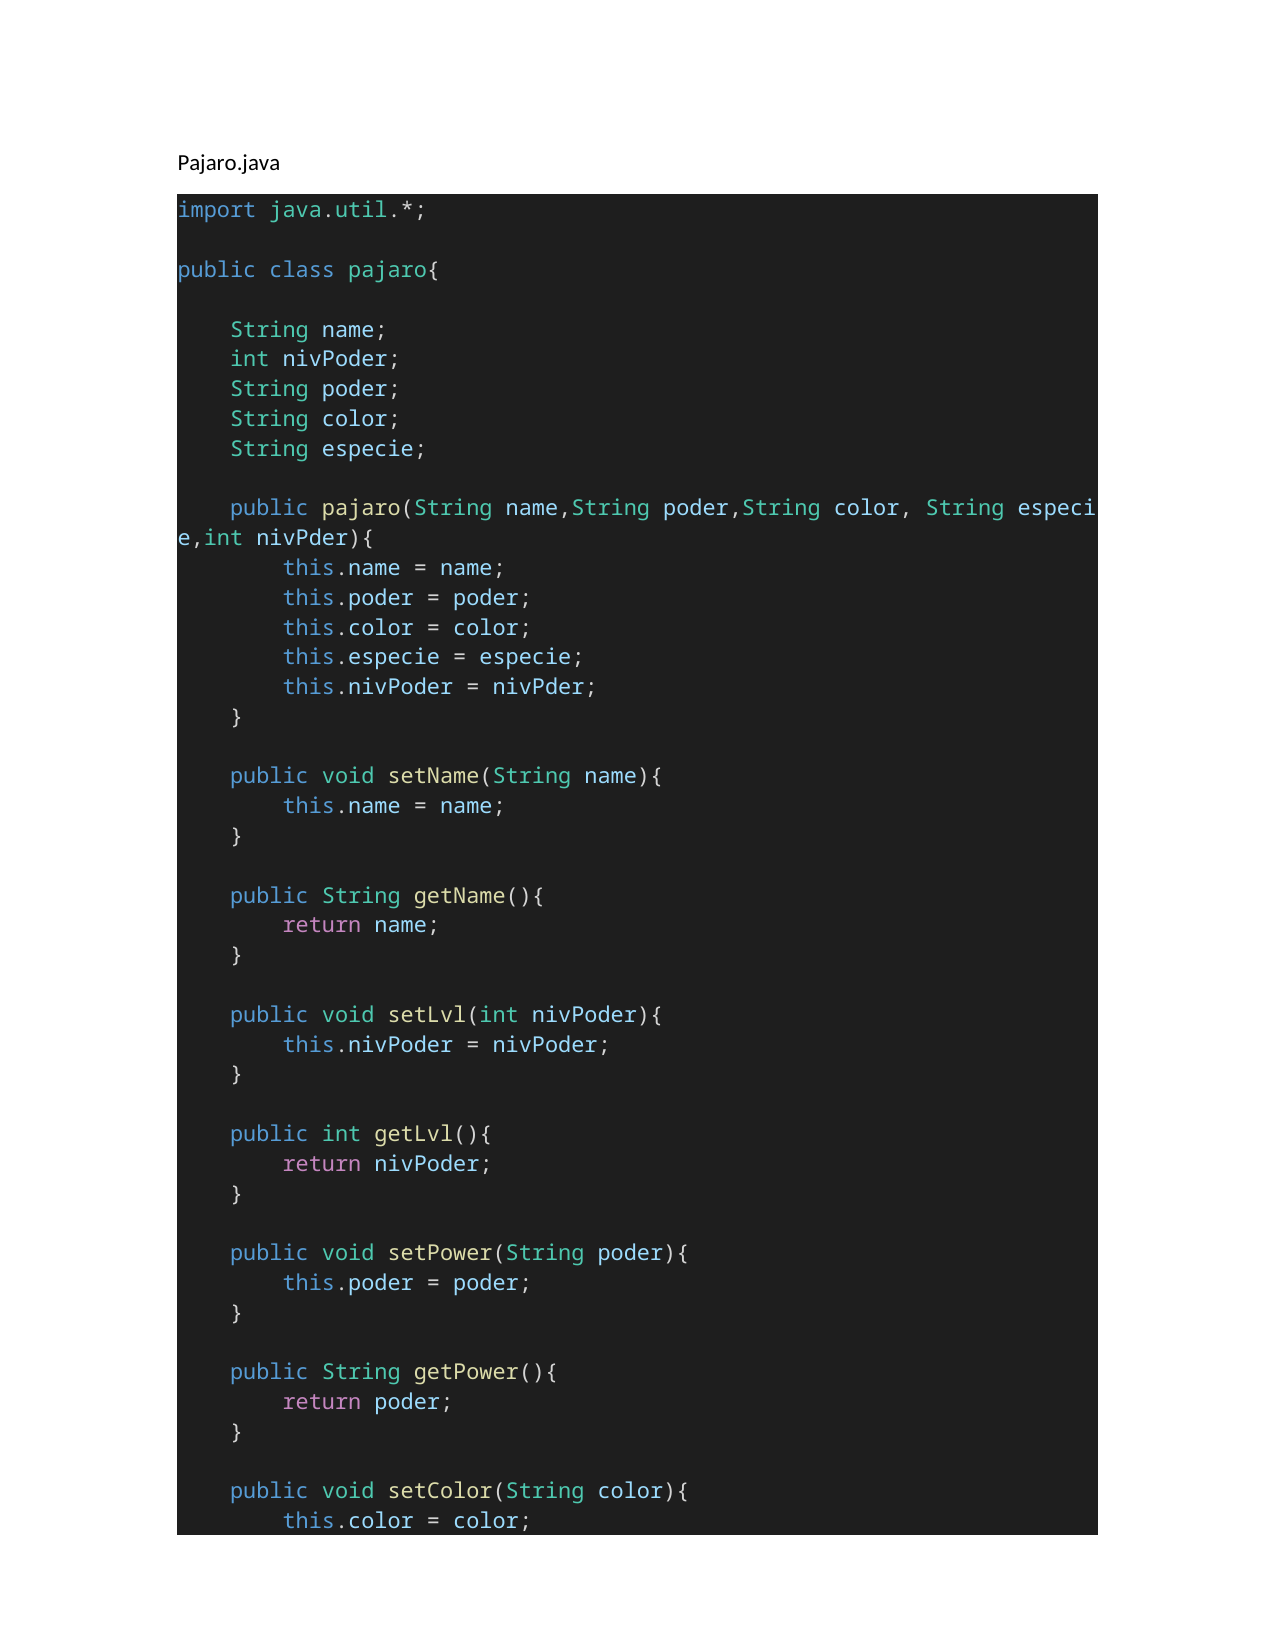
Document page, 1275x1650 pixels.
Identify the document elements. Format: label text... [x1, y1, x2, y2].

text public pajaro(String name,String poder,String color, String especie,int nivPder){ [177, 492, 1098, 552]
text } [177, 939, 1098, 969]
text } [177, 701, 1098, 731]
text Pajaro.java [177, 148, 1098, 176]
text } [177, 820, 1098, 850]
text this.nivPoder = nivPoder; [177, 1029, 1098, 1058]
text String color; [177, 403, 1098, 433]
text String especie; [177, 433, 1098, 463]
text this.poder = poder; [177, 582, 1098, 612]
text public String getPower(){ [177, 1356, 1098, 1386]
text public String getName(){ [177, 880, 1098, 909]
text int nivPoder; [177, 343, 1098, 373]
text } [177, 1058, 1098, 1088]
text this.nivPoder = nivPder; [177, 671, 1098, 701]
text public void setLvl(int nivPoder){ [177, 999, 1098, 1029]
text public void setPower(String poder){ [177, 1237, 1098, 1267]
text this.especie = especie; [177, 641, 1098, 671]
text } [177, 1297, 1098, 1327]
text return nivPoder; [177, 1148, 1098, 1178]
text } [177, 1416, 1098, 1446]
text import java.util.*; [177, 194, 1098, 224]
text public class pajaro{ [177, 254, 1098, 284]
text public int getLvl(){ [177, 1118, 1098, 1148]
text return poder; [177, 1386, 1098, 1416]
text public void setColor(String color){ [177, 1476, 1098, 1505]
text String poder; [177, 373, 1098, 403]
text this.poder = poder; [177, 1267, 1098, 1297]
text } [177, 1178, 1098, 1207]
text this.color = color; [177, 1505, 1098, 1535]
text return name; [177, 909, 1098, 939]
text String name; [177, 314, 1098, 343]
text this.color = color; [177, 612, 1098, 641]
text this.name = name; [177, 552, 1098, 582]
text this.name = name; [177, 790, 1098, 820]
text public void setName(String name){ [177, 761, 1098, 790]
